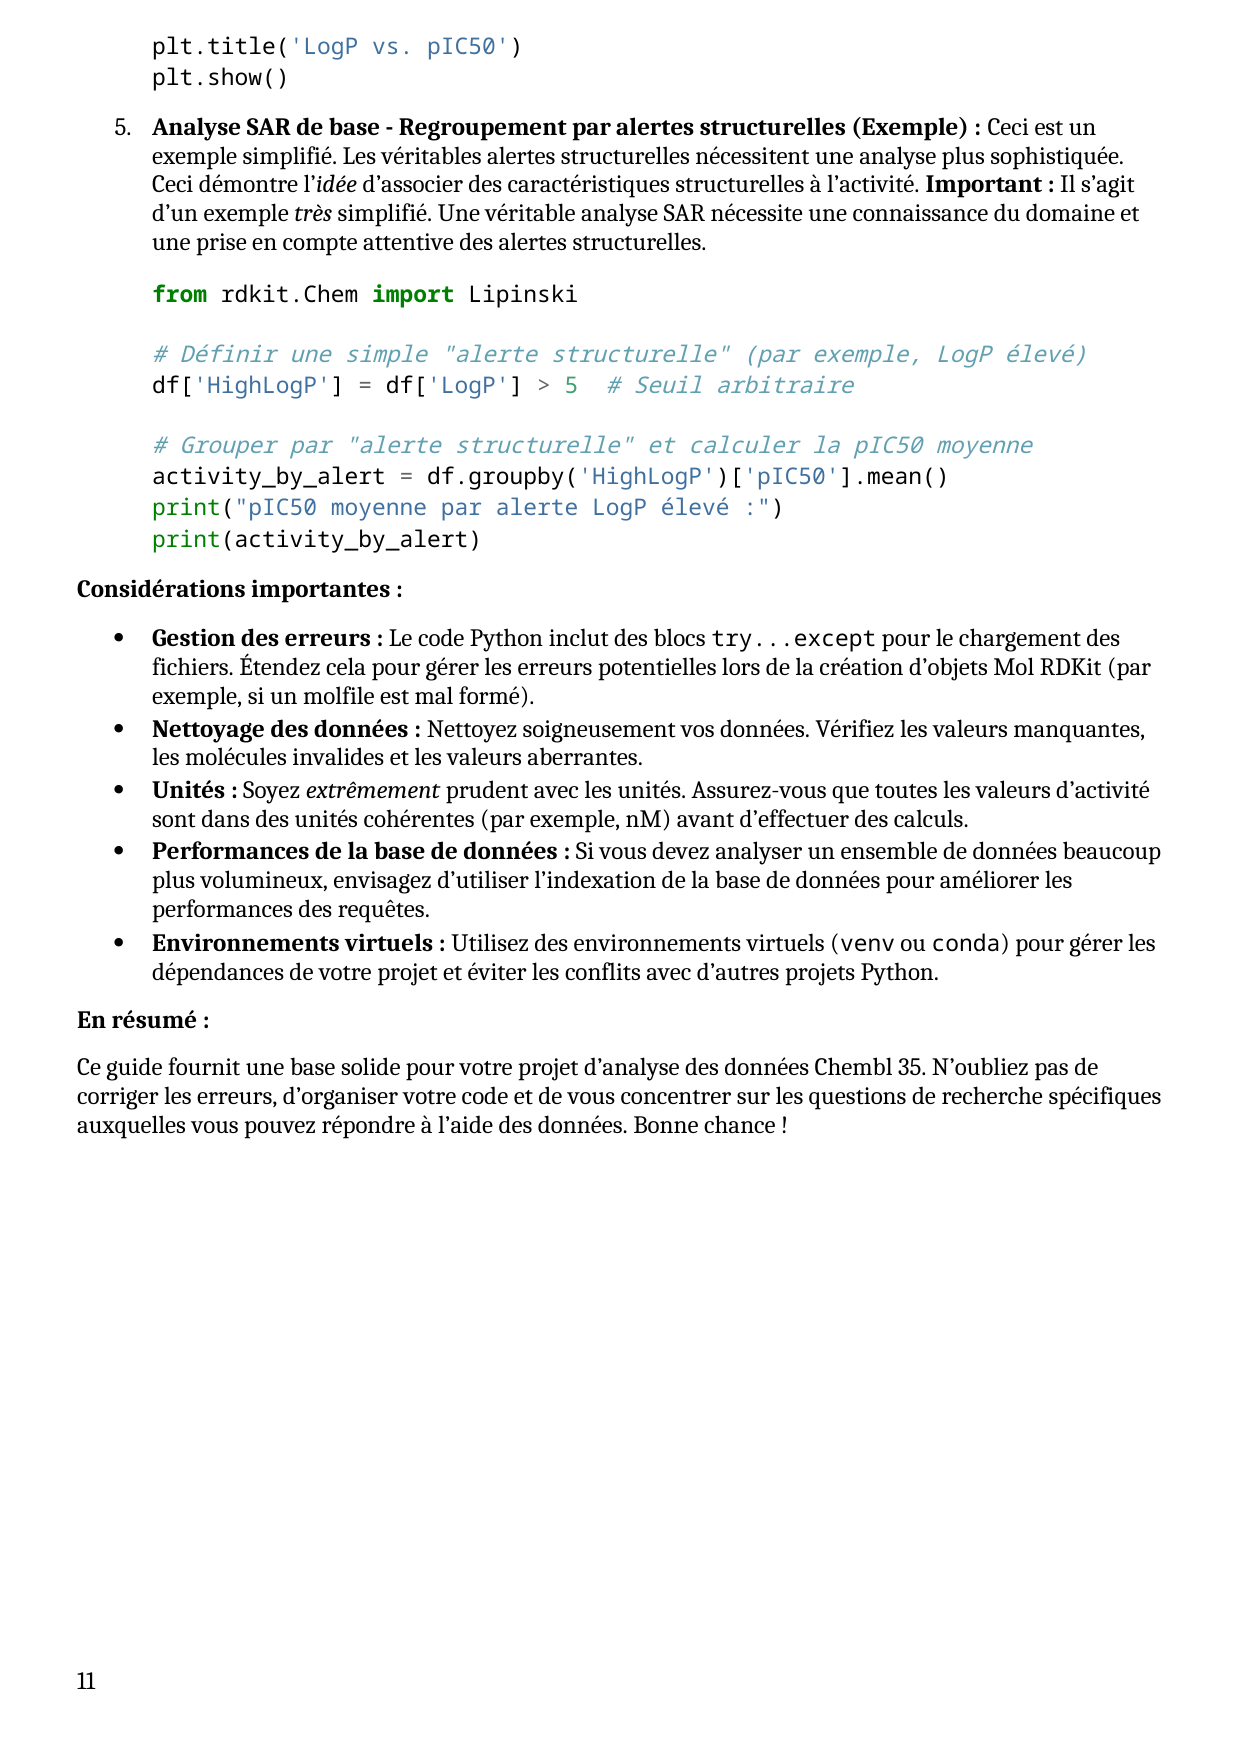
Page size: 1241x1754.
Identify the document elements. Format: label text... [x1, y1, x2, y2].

list Unités : Soyez extrêmement prudent avec les unités. Assurez-vous que toutes les valeurs d’activité sont dans des unités cohérentes (par exemple, nM) avant d’effectuer des calculs. [114, 776, 1163, 833]
text En résumé : [77, 1006, 1163, 1034]
list from rdkit.Chem import Lipinski # Définir une simple "alerte structurelle" (par exemple, LogP élevé) df['HighLogP'] = df['LogP'] > 5 # Seuil arbitraire # Grouper par "alerte structurelle" et calculer la pIC50 moyenne activity_by_alert = df.groupby('HighLogP')['pIC50'].mean() print("pIC50 moyenne par alerte LogP élevé :") print(activity_by_alert) [114, 277, 1163, 554]
list Nettoyage des données : Nettoyez soigneusement vos données. Vérifiez les valeurs manquantes, les molécules invalides et les valeurs aberrantes. [114, 714, 1163, 772]
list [114, 29, 1163, 92]
text Considérations importantes : [77, 574, 1163, 603]
list Performances de la base de données : Si vous devez analyser un ensemble de données beaucoup plus volumineux, envisagez d’utiliser l’indexation de la base de données pour améliorer les performances des requêtes. [114, 837, 1163, 923]
text Ce guide fournit une base solide pour votre projet d’analyse des données Chembl 35. N’oubliez pas de corriger les erreurs, d’organiser votre code et de vous concentrer sur les questions de recherche spécifiques auxquelles vous pouvez répondre à l’aide des données. Bonne chance ! [77, 1053, 1163, 1139]
list Analyse SAR de base - Regroupement par alertes structurelles (Exemple) : Ceci est un exemple simplifié. Les véritables alertes structurelles nécessitent une analyse plus sophistiquée. Ceci démontre l’idée d’associer des caractéristiques structurelles à l’activité. Important : Il s’agit d’un exemple très simplifié. Une véritable analyse SAR nécessite une connaissance du domaine et une prise en compte attentive des alertes structurelles. [114, 113, 1163, 257]
list Gestion des erreurs : Le code Python inclut des blocs try...except pour le chargement des fichiers. Étendez cela pour gérer les erreurs potentielles lors de la création d’objets Mol RDKit (par exemple, si un molfile est mal formé). [114, 622, 1163, 711]
list Environnements virtuels : Utilisez des environnements virtuels (venv ou conda) pour gérer les dépendances de votre projet et éviter les conflits avec d’autres projets Python. [114, 927, 1163, 987]
